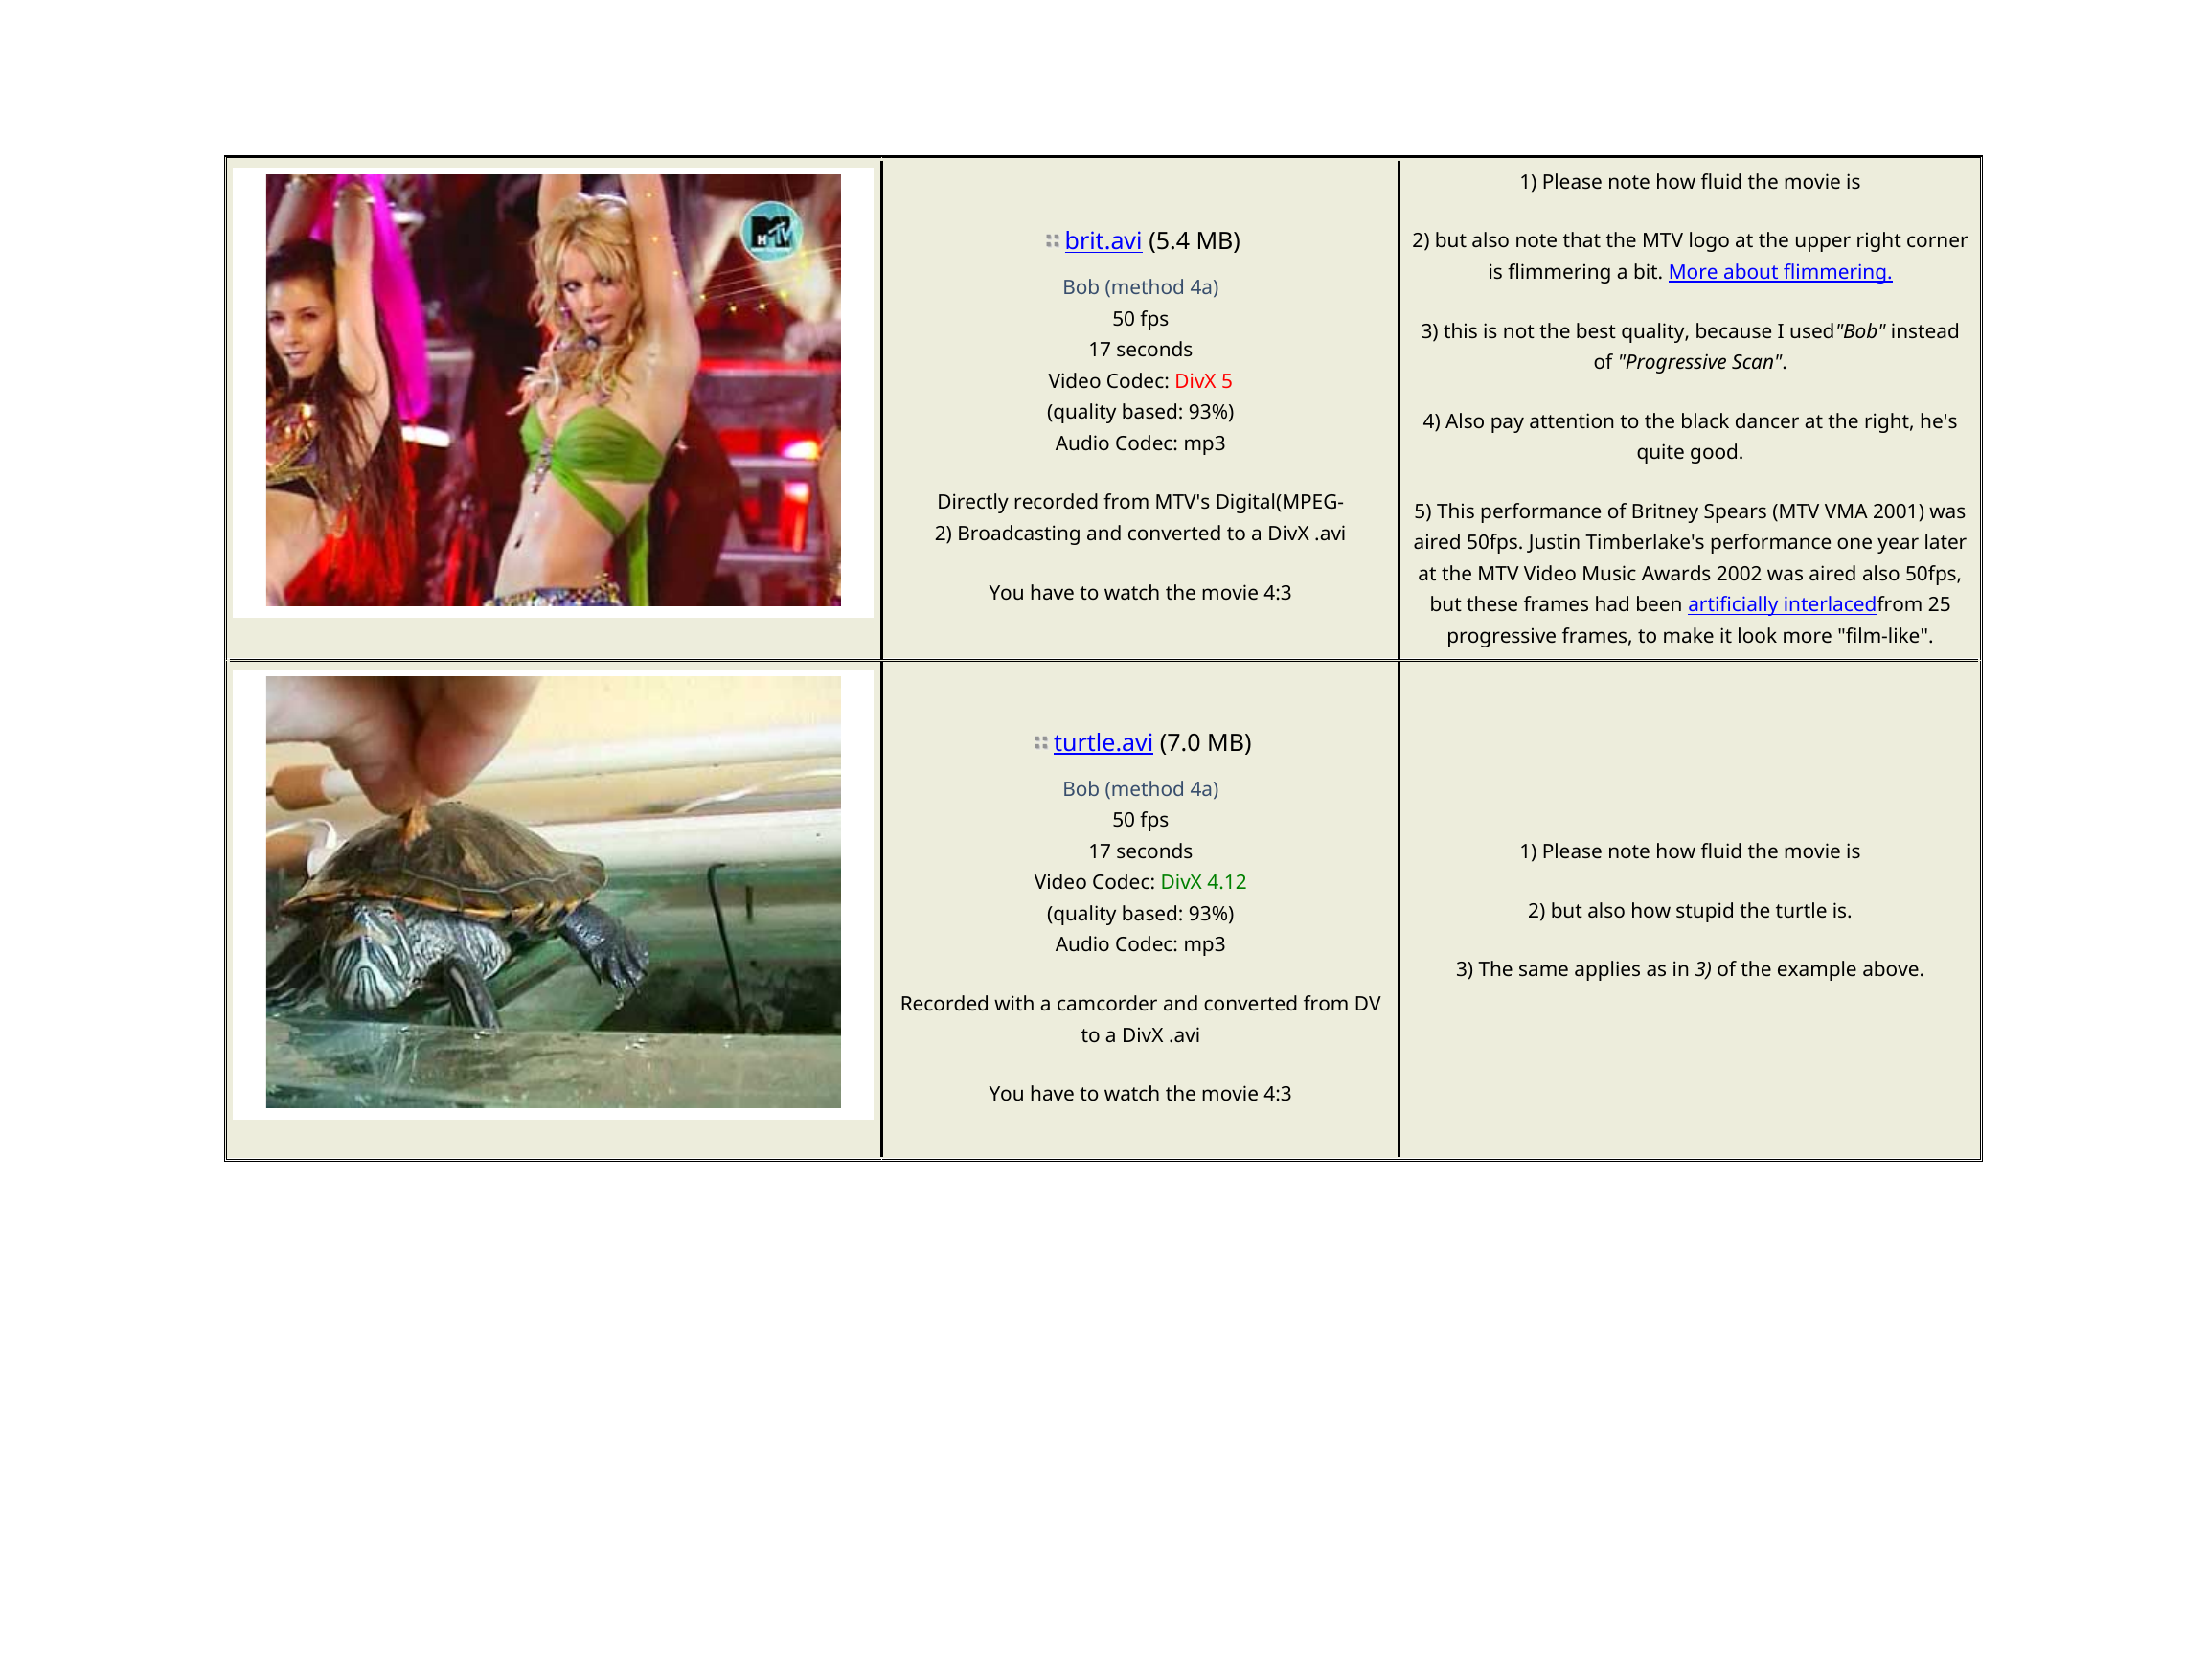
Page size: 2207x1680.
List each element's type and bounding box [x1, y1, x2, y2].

picture [1030, 727, 1054, 752]
picture [265, 174, 841, 606]
picture [1040, 225, 1065, 250]
picture [265, 676, 841, 1108]
